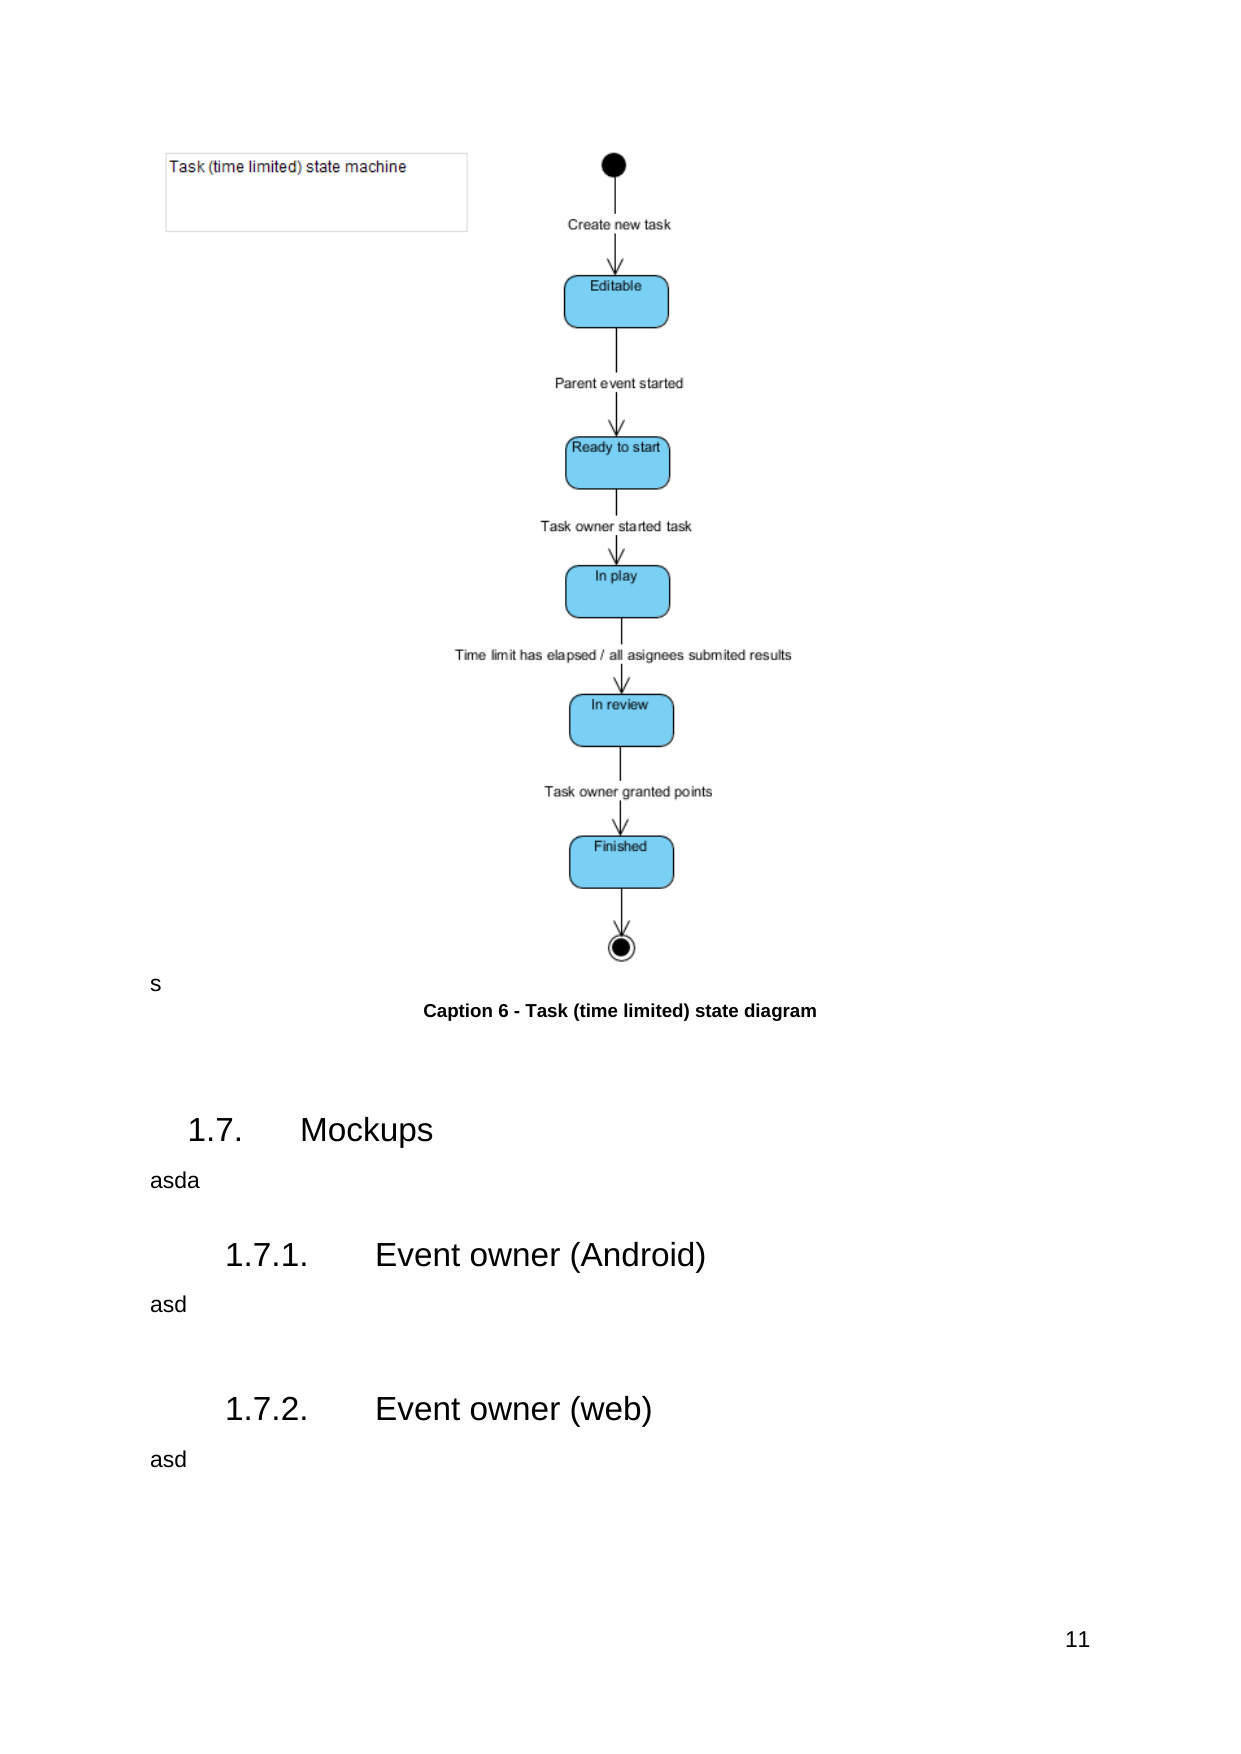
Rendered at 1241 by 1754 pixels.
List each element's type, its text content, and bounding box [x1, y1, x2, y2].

text asd [150, 1291, 1090, 1318]
text asda [150, 1167, 1090, 1193]
text s [150, 967, 1090, 996]
picture [150, 150, 1090, 967]
subtitle Event owner (Android) [225, 1235, 1090, 1273]
subtitle Mockups [187, 1110, 1090, 1149]
text asd [150, 1446, 1090, 1472]
subtitle Event owner (web) [225, 1389, 1090, 1428]
text Caption 6 - Task (time limited) state diagram [150, 1000, 1090, 1022]
